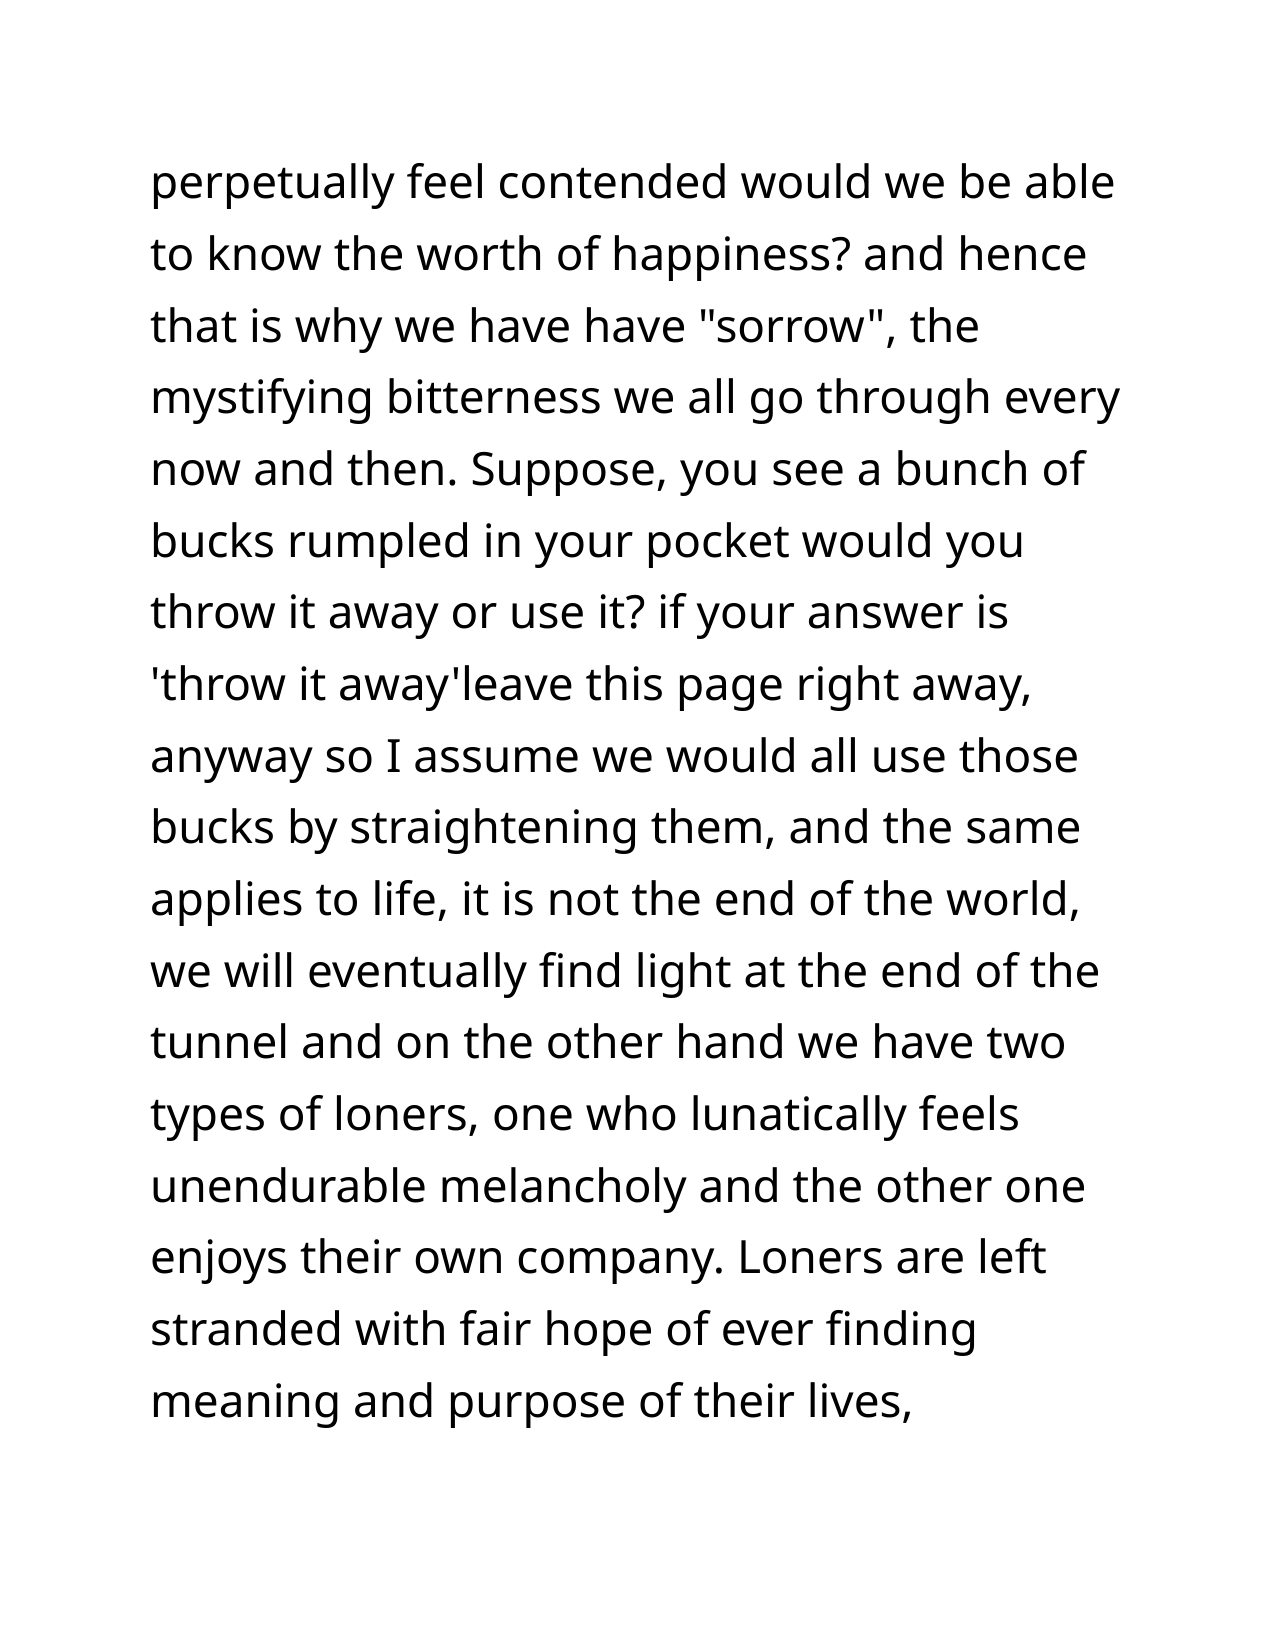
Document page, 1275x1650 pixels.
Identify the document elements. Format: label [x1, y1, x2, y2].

text [150, 150, 1125, 1431]
